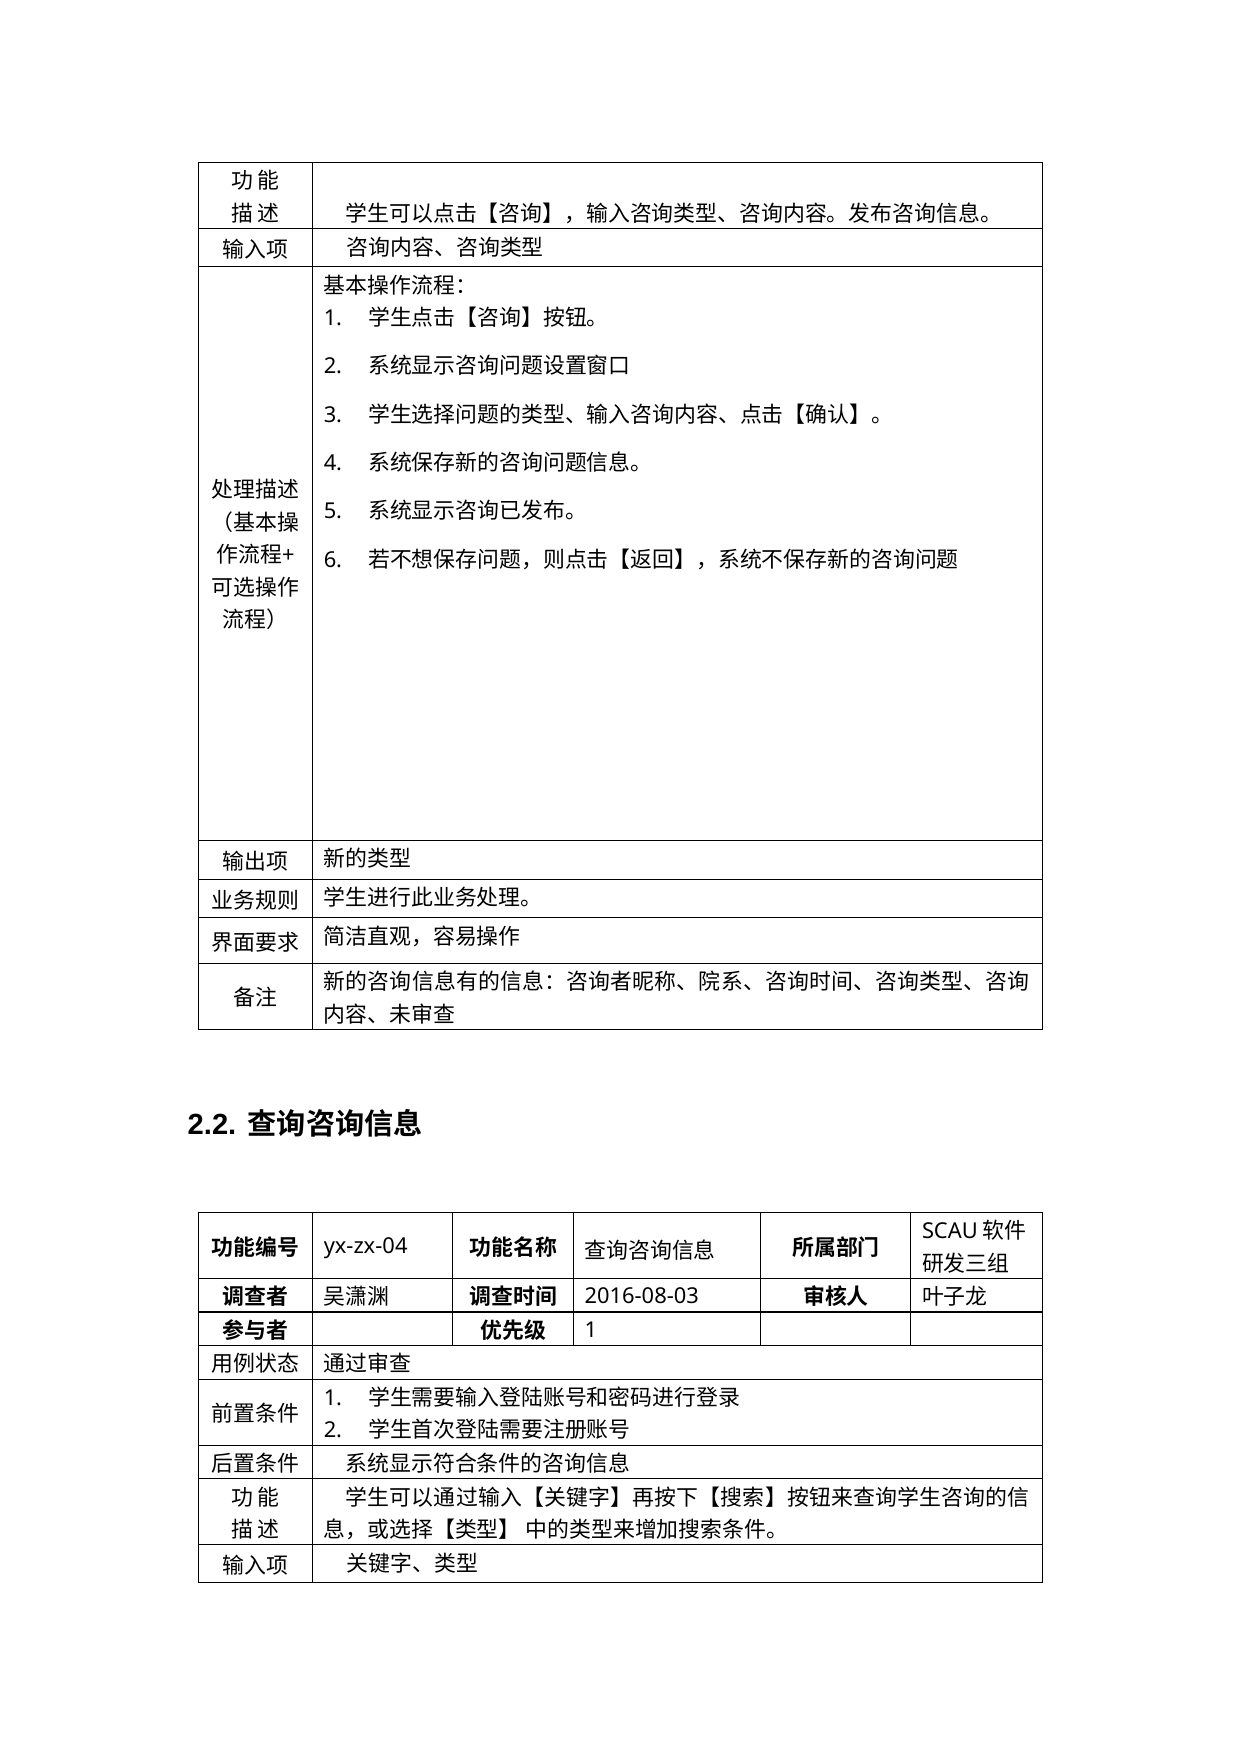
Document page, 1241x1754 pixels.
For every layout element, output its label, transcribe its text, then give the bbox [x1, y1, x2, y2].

table_cell 用例状态 [199, 1346, 312, 1378]
table_header 功能名称 [453, 1213, 573, 1278]
table_cell 通过审查 [313, 1346, 1042, 1378]
table_header SCAU软件研发三组 [911, 1213, 1042, 1278]
table_cell 调查者 [199, 1279, 312, 1311]
table_cell 后置条件 [199, 1446, 312, 1478]
table_cell [313, 1313, 452, 1345]
table_cell 简洁直观，容易操作 [313, 918, 1042, 963]
table_cell 系统显示符合条件的咨询信息 [313, 1446, 1042, 1478]
table_cell 前置条件 [199, 1380, 312, 1444]
table_cell 2016-08-03 [574, 1279, 760, 1311]
table_cell 学生可以通过输入【关键字】再按下【搜索】按钮来查询学生咨询的信息，或选择【类型】 中的类型来增加搜索条件。 [313, 1479, 1042, 1544]
table_cell 新的咨询信息有的信息：咨询者昵称、院系、咨询时间、咨询类型、咨询内容、未审查 [313, 964, 1042, 1029]
table_cell 学生进行此业务处理。 [313, 880, 1042, 917]
table_cell 处理描述 （基本操作流程+可选操作流程） [199, 267, 312, 839]
table_cell 功 能 描 述 [199, 1479, 312, 1544]
table_cell 功 能 描 述 [199, 163, 312, 228]
table_cell 业务规则 [199, 880, 312, 917]
table_cell 1 [574, 1313, 760, 1345]
table_cell 输入项 [199, 229, 312, 266]
table_cell 备注 [199, 964, 312, 1029]
table_cell 叶子龙 [911, 1279, 1042, 1311]
table_cell 吴潇渊 [313, 1279, 452, 1311]
table_cell 咨询内容、咨询类型 [313, 229, 1042, 266]
table_header 查询咨询信息 [574, 1213, 760, 1278]
table_header 所属部门 [761, 1213, 910, 1278]
table_cell 输入项 [199, 1545, 312, 1582]
table_cell 优先级 [453, 1313, 573, 1345]
table_cell 输出项 [199, 841, 312, 879]
table_cell 审核人 [761, 1279, 910, 1311]
table_cell 学生可以点击【咨询】，输入咨询类型、咨询内容。发布咨询信息。 [313, 163, 1042, 228]
table_cell 学生需要输入登陆账号和密码进行登录 学生首次登陆需要注册账号 [313, 1380, 1042, 1444]
table_cell 界面要求 [199, 918, 312, 963]
table_header 功能编号 [199, 1213, 312, 1278]
table_cell 基本操作流程： 学生点击【咨询】按钮。 系统显示咨询问题设置窗口 学生选择问题的类型、输入咨询内容、点击【确认】。 系统保存新的咨询问题信息。 系统显示咨询已发布。 若不想保存问题，则点击【返回】，系统不保存新的咨询问题 [313, 267, 1042, 839]
table_cell [911, 1313, 1042, 1345]
table_cell 调查时间 [453, 1279, 573, 1311]
table_header yx-zx-04 [313, 1213, 452, 1278]
table_cell [761, 1313, 910, 1345]
table_cell 新的类型 [313, 841, 1042, 879]
subtitle 查询咨询信息 [187, 1089, 1053, 1154]
table_cell 关键字、类型 [313, 1545, 1042, 1582]
table_cell 参与者 [199, 1313, 312, 1345]
